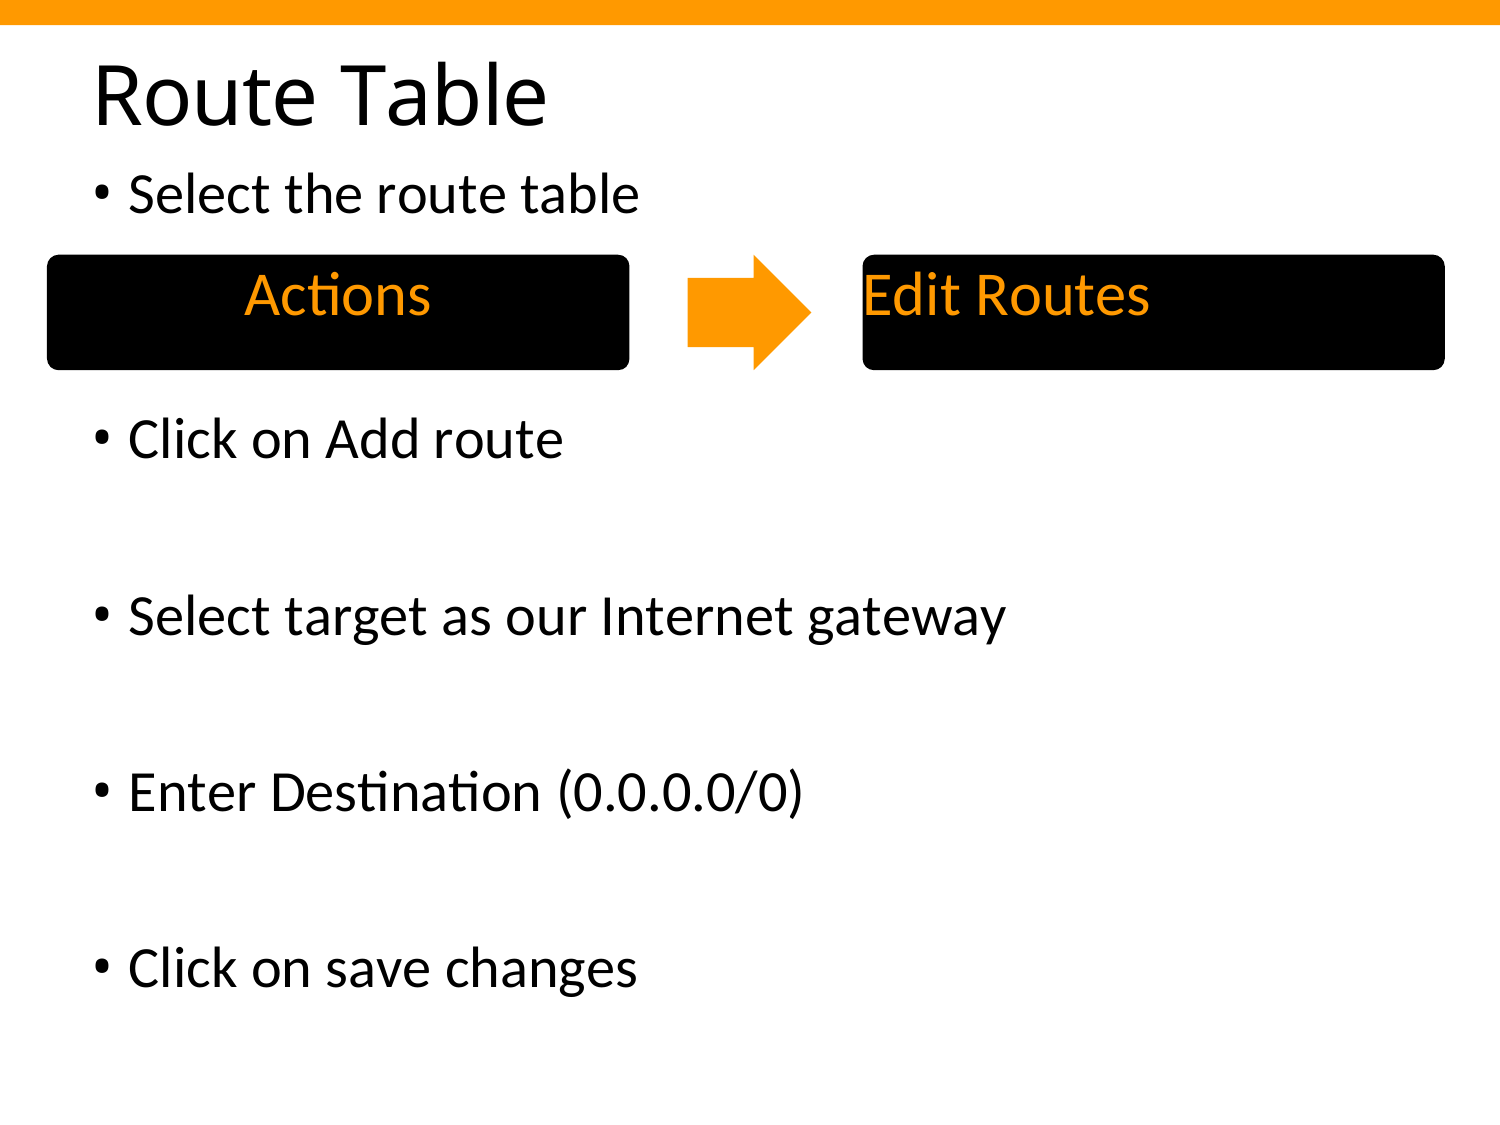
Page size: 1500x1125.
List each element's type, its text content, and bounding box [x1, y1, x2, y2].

list Enter Destination (0.0.0.0/0) [91, 749, 1500, 828]
list Select the route table [91, 151, 1500, 230]
list Select target as our Internet gateway [91, 573, 1500, 652]
subtitle Route Table [91, 49, 1500, 144]
list Click on save changes [91, 924, 1500, 1004]
list Click on Add route [91, 288, 1500, 476]
